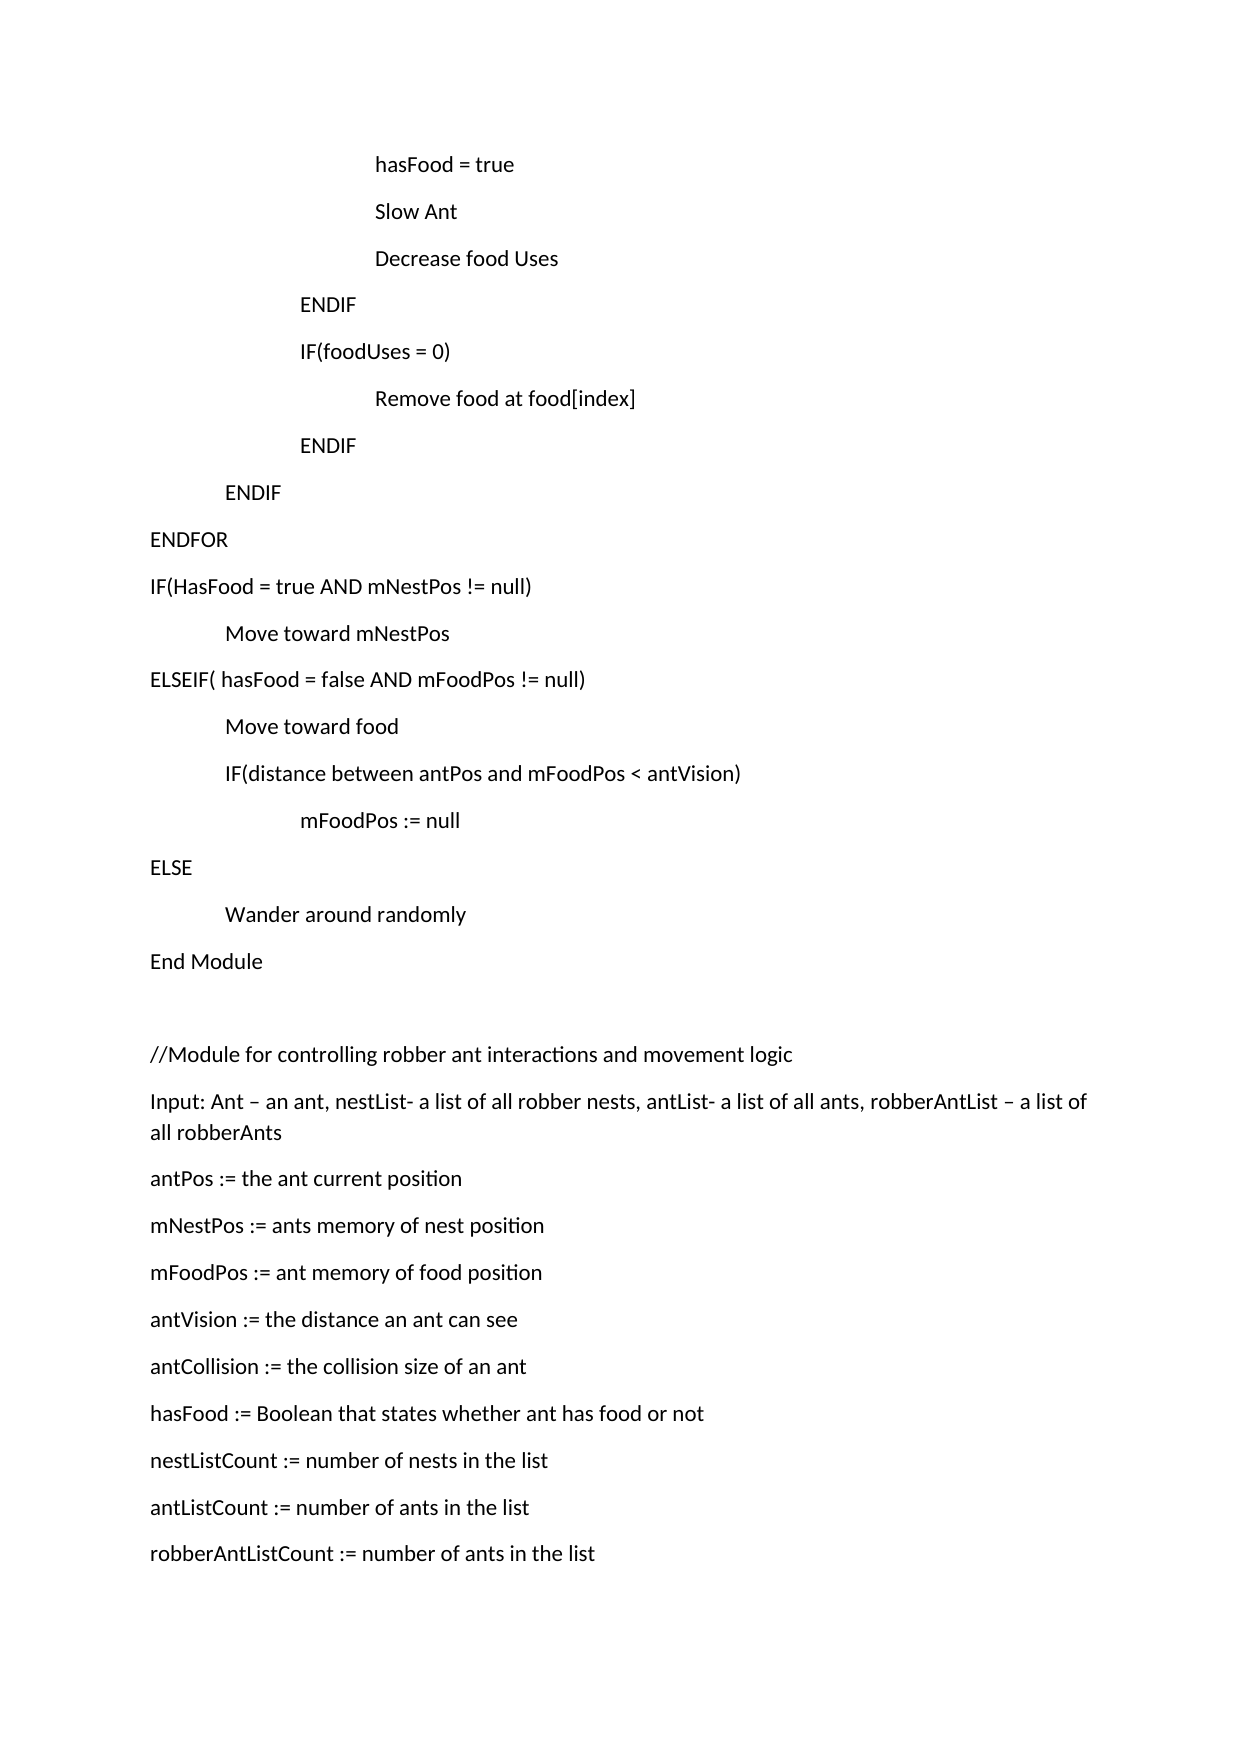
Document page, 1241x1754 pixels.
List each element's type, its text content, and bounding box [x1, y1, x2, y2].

text Slow Ant [150, 197, 1090, 225]
text antCollision := the collision size of an ant [150, 1352, 1090, 1380]
text hasFood = true [150, 150, 1090, 178]
text antPos := the ant current position [150, 1164, 1090, 1193]
text nestListCount := number of nests in the list [150, 1446, 1090, 1474]
text Decrease food Uses [150, 244, 1090, 272]
text ELSEIF( hasFood = false AND mFoodPos != null) [150, 666, 1090, 694]
text ENDIF [150, 431, 1090, 459]
text robberAntListCount := number of ants in the list [150, 1539, 1090, 1568]
text mNestPos := ants memory of nest position [150, 1211, 1090, 1239]
text ENDFOR [150, 525, 1090, 553]
text IF(distance between antPos and mFoodPos < antVision) [150, 759, 1090, 787]
text ELSE [150, 853, 1090, 881]
text Move toward mNestPos [150, 619, 1090, 647]
text ENDIF [150, 291, 1090, 319]
text ENDIF [150, 478, 1090, 506]
text mFoodPos := ant memory of food position [150, 1258, 1090, 1286]
text Move toward food [150, 712, 1090, 741]
text //Module for controlling robber ant interactions and movement logic [150, 1041, 1090, 1069]
text antVision := the distance an ant can see [150, 1305, 1090, 1333]
text Input: Ant – an ant, nestList- a list of all robber nests, antList- a list of all ants, robberAntList – a list of all robberAnts [150, 1087, 1090, 1146]
text End Module [150, 947, 1090, 975]
text hasFood := Boolean that states whether ant has food or not [150, 1399, 1090, 1427]
text IF(HasFood = true AND mNestPos != null) [150, 572, 1090, 600]
text antListCount := number of ants in the list [150, 1493, 1090, 1521]
text Wander around randomly [150, 900, 1090, 928]
text mFoodPos := null [150, 806, 1090, 834]
text Remove food at food[index] [150, 384, 1090, 412]
text IF(foodUses = 0) [150, 337, 1090, 366]
